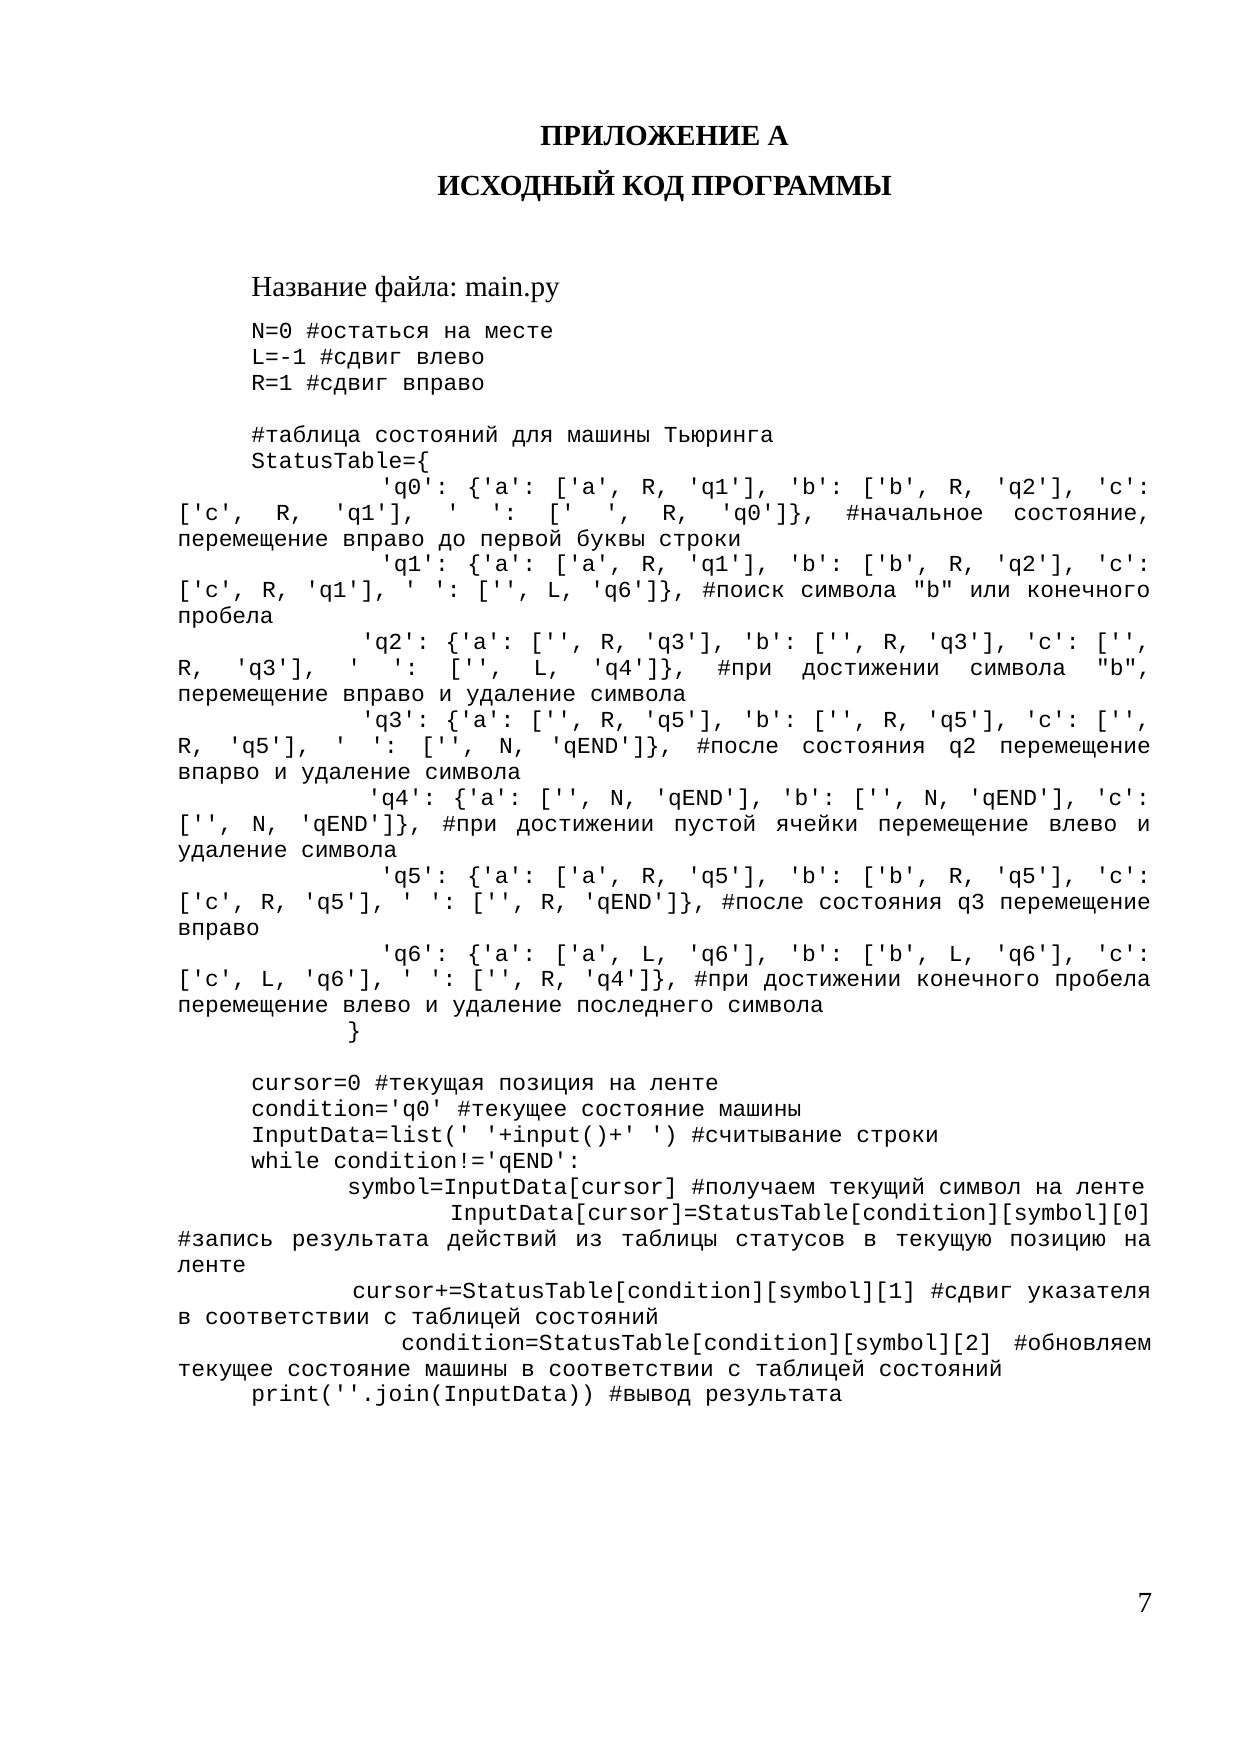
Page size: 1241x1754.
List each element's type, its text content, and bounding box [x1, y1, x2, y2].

text 'q0': {'a': ['a', R, 'q1'], 'b': ['b', R, 'q2'], 'c': ['c', R, 'q1'], ' ': [' ', R, 'q0']}, #начальное состояние, перемещение вправо до первой буквы строки [177, 475, 1152, 553]
text 'q4': {'a': ['', N, 'qEND'], 'b': ['', N, 'qEND'], 'c': ['', N, 'qEND']}, #при достижении пустой ячейки перемещение влево и удаление символа [177, 786, 1152, 864]
text while condition!='qEND': [177, 1149, 1152, 1175]
text cursor=0 #текущая позиция на ленте [177, 1072, 1152, 1097]
text 'q6': {'a': ['a', L, 'q6'], 'b': ['b', L, 'q6'], 'c': ['c', L, 'q6'], ' ': ['', R, 'q4']}, #при достижении конечного пробела перемещение влево и удаление последнего символа [177, 942, 1152, 1020]
text 'q5': {'a': ['a', R, 'q5'], 'b': ['b', R, 'q5'], 'c': ['c', R, 'q5'], ' ': ['', R, 'qEND']}, #после состояния q3 перемещение вправо [177, 864, 1152, 942]
text print(''.join(InputData)) #вывод результата [177, 1383, 1152, 1409]
subtitle Приложение А Исходный код программы [177, 118, 1152, 202]
text InputData[cursor]=StatusTable[condition][symbol][0] #запись результата действий из таблицы статусов в текущую позицию на ленте [177, 1201, 1152, 1279]
text 'q2': {'a': ['', R, 'q3'], 'b': ['', R, 'q3'], 'c': ['', R, 'q3'], ' ': ['', L, 'q4']}, #при достижении символа "b", перемещение вправо и удаление символа [177, 631, 1152, 708]
text Название файла: main.py [177, 269, 1152, 303]
text symbol=InputData[cursor] #получаем текущий символ на ленте [177, 1175, 1152, 1201]
text condition=StatusTable[condition][symbol][2] #обновляем текущее состояние машины в соответствии с таблицей состояний [177, 1331, 1152, 1383]
text 'q1': {'a': ['a', R, 'q1'], 'b': ['b', R, 'q2'], 'c': ['c', R, 'q1'], ' ': ['', L, 'q6']}, #поиск символа "b" или конечного пробела [177, 553, 1152, 631]
text N=0 #остаться на месте [177, 319, 1152, 345]
text InputData=list(' '+input()+' ') #считывание строки [177, 1123, 1152, 1149]
text 'q3': {'a': ['', R, 'q5'], 'b': ['', R, 'q5'], 'c': ['', R, 'q5'], ' ': ['', N, 'qEND']}, #после состояния q2 перемещение впарво и удаление символа [177, 708, 1152, 786]
text L=-1 #сдвиг влево [177, 345, 1152, 371]
text R=1 #сдвиг вправо [177, 371, 1152, 397]
text condition='q0' #текущее состояние машины [177, 1097, 1152, 1123]
text #таблица состояний для машины Тьюринга [177, 423, 1152, 449]
text } [177, 1020, 1152, 1046]
text cursor+=StatusTable[condition][symbol][1] #сдвиг указателя в соответствии с таблицей состояний [177, 1279, 1152, 1331]
text StatusTable={ [177, 449, 1152, 475]
